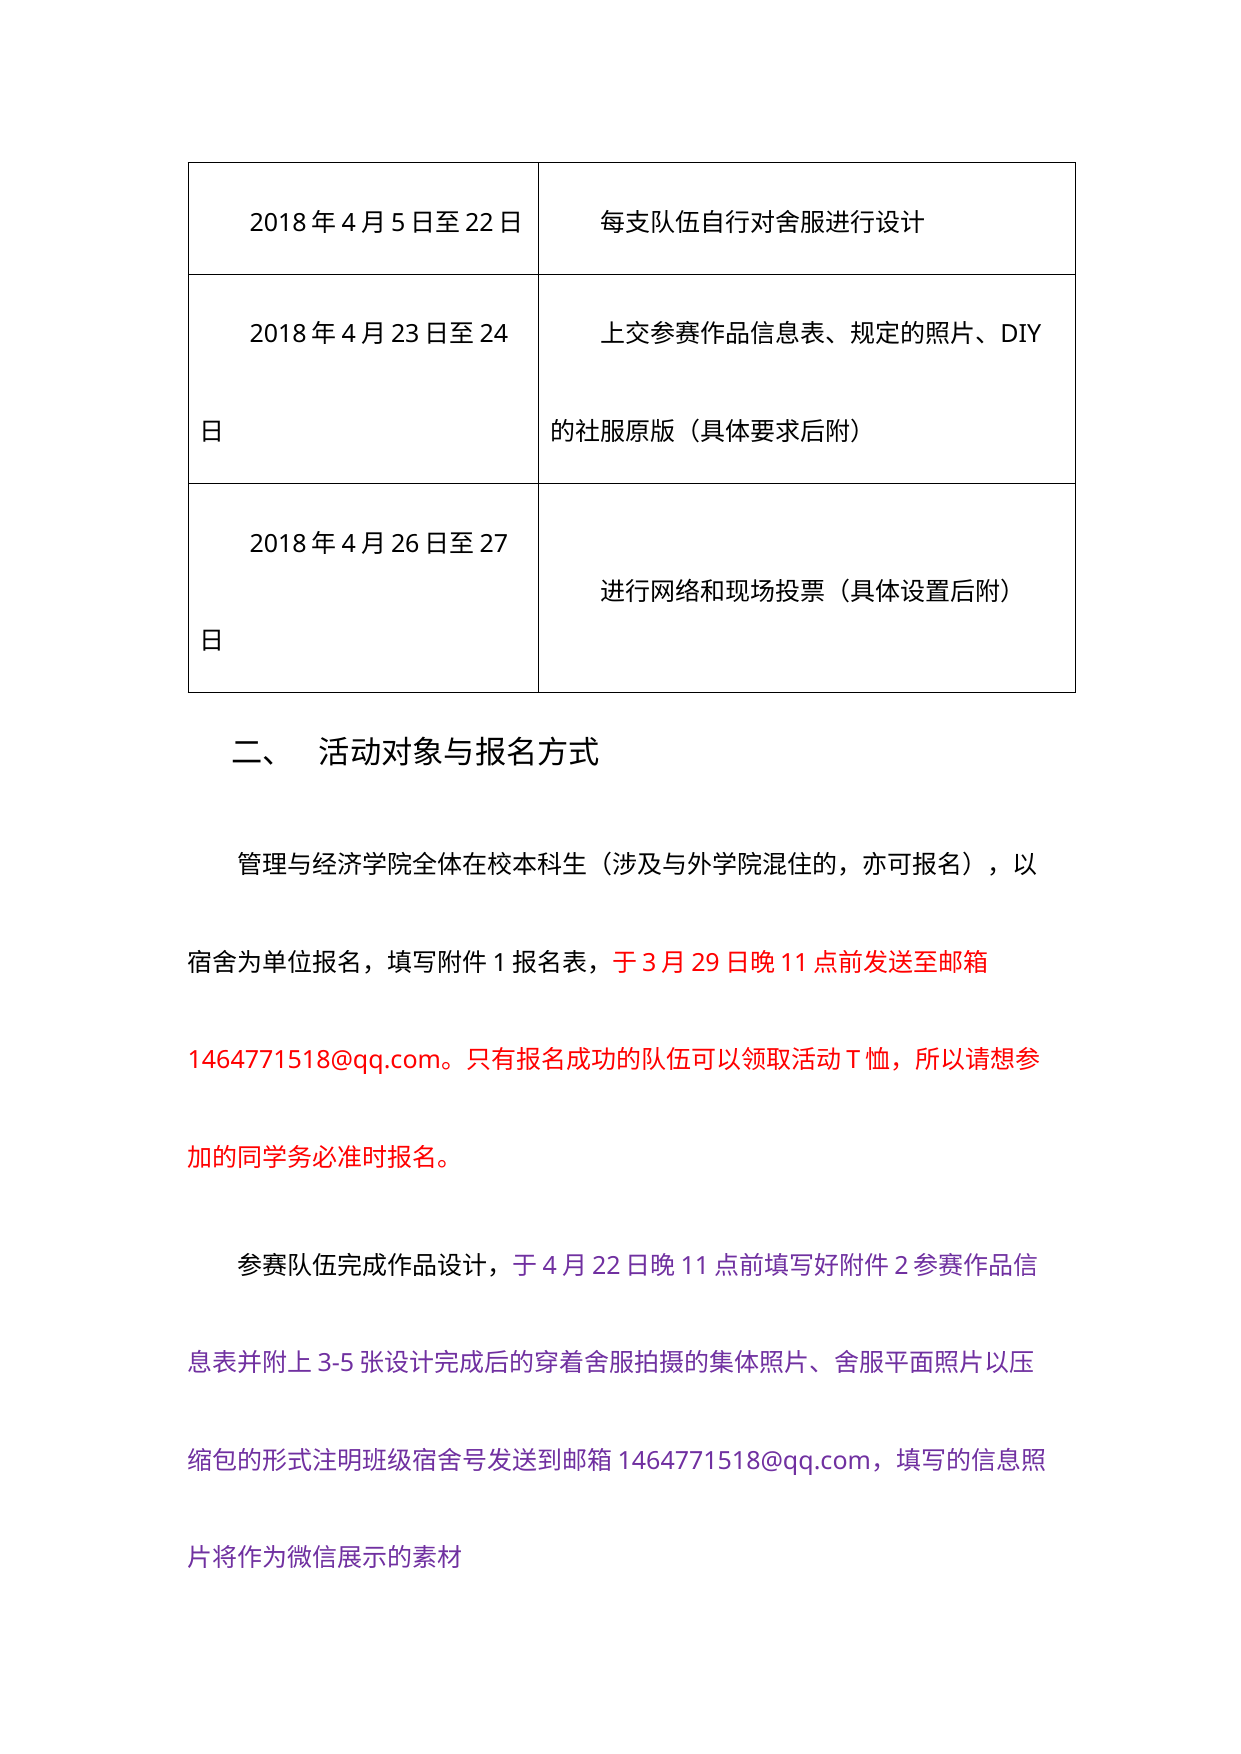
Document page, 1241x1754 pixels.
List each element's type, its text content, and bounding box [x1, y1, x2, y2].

subtitle 活动对象与报名方式 [231, 718, 1053, 783]
title 管理与经济学院全体在校本科生（涉及与外学院混住的，亦可报名），以宿舍为单位报名，填写附件1报名表，于3月29日晚11点前发送至邮箱1464771518@qq.com。只有报名成功的队伍可以领取活动T恤，所以请想参加的同学务必准时报名。 [187, 830, 1053, 1188]
table_cell 2018年4月23日至24日 [189, 275, 538, 483]
table_cell 每支队伍自行对舍服进行设计 [539, 163, 1075, 273]
title 参赛队伍完成作品设计，于4月22日晚11点前填写好附件2参赛作品信息表并附上3-5张设计完成后的穿着舍服拍摄的集体照片、舍服平面照片以压缩包的形式注明班级宿舍号发送到邮箱1464771518@qq.com，填写的信息照片将作为微信展示的素材 [187, 1231, 1053, 1588]
table_cell 2018年4月26日至27日 [189, 484, 538, 692]
table_cell 2018年4月5日至22日 [189, 163, 538, 273]
table_cell 进行网络和现场投票（具体设置后附） [539, 484, 1075, 692]
table_cell 上交参赛作品信息表、规定的照片、DIY的社服原版（具体要求后附） [539, 275, 1075, 483]
